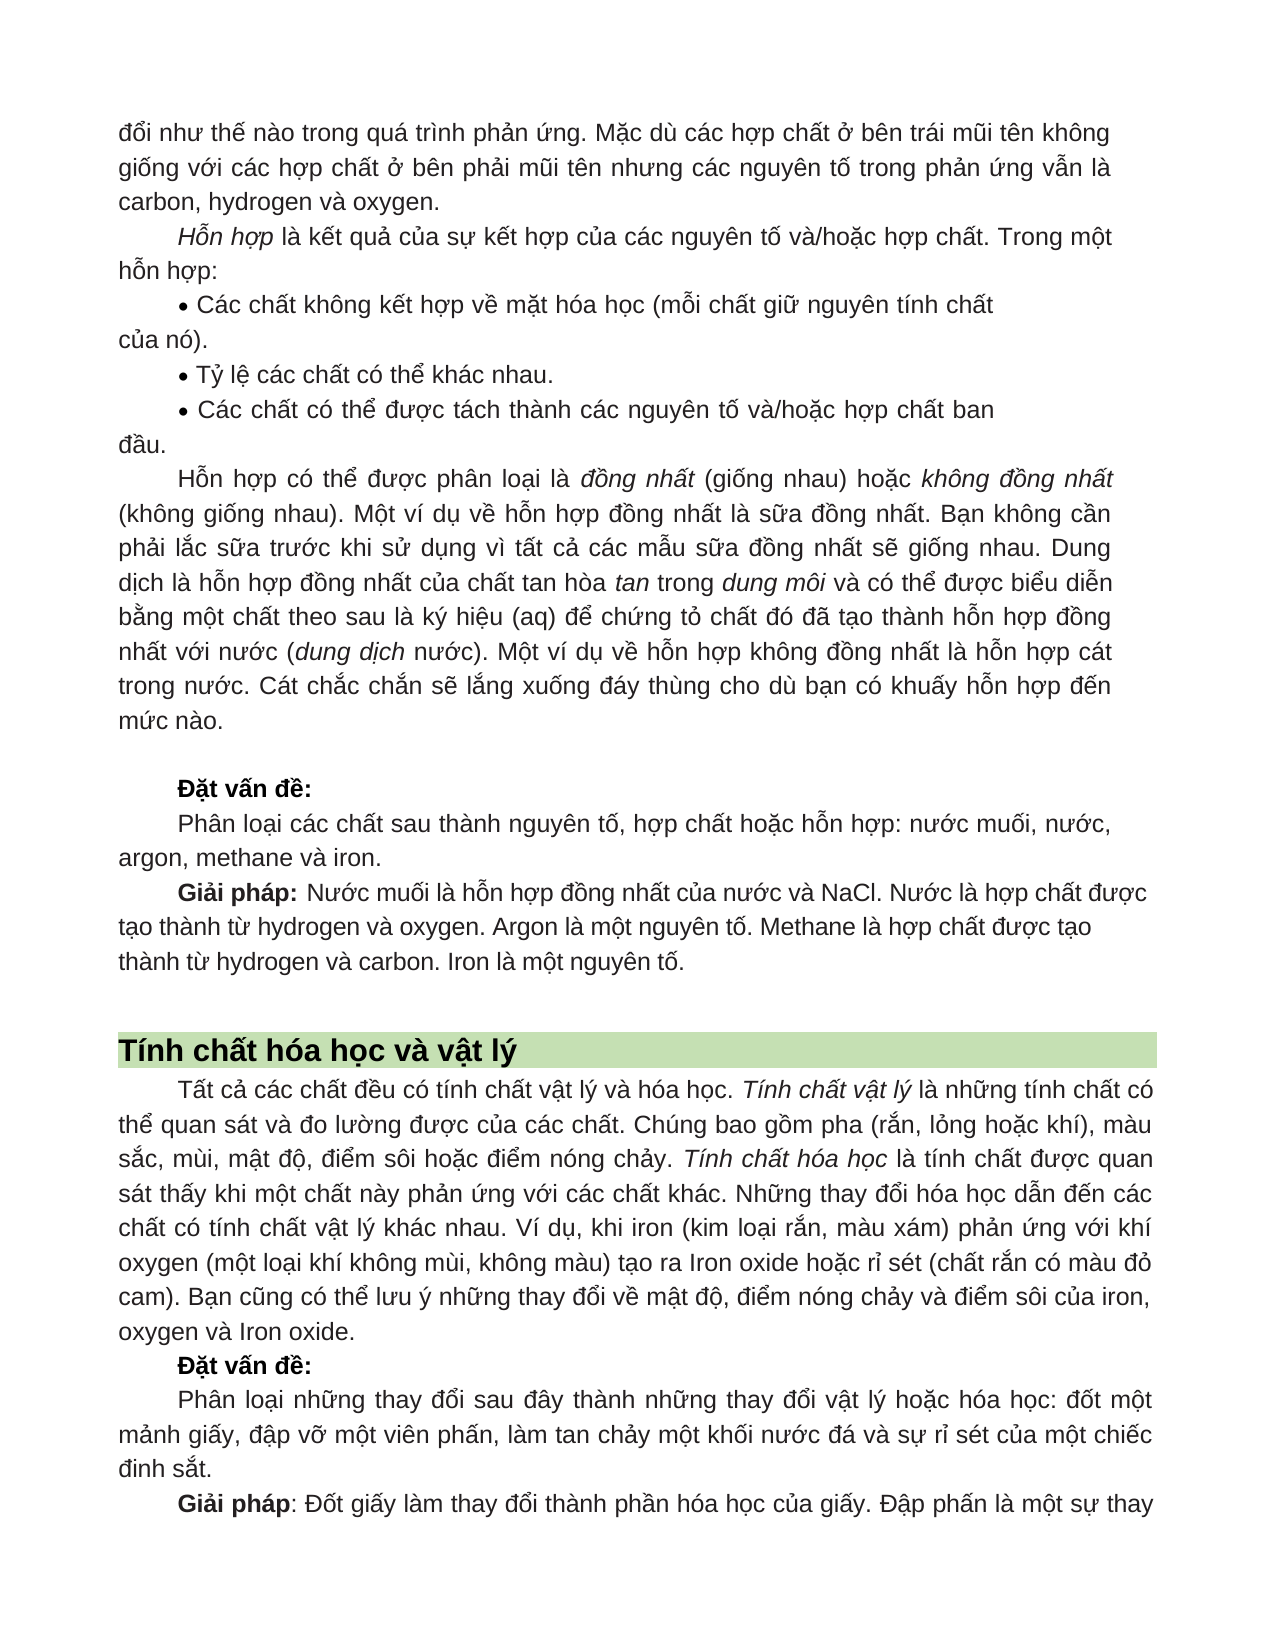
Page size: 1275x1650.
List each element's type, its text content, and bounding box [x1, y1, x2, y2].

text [118, 1489, 1154, 1518]
text Giải pháp: Nước muối là hỗn hợp đồng nhất của nước và NaCl. Nước là hợp chất được tạo thành từ hydrogen và oxygen. Argon là một nguyên tố. Methane là hợp chất được tạo thành từ hydrogen và carbon. Iron là một nguyên tố. [118, 878, 1154, 975]
text Tất cả các chất đều có tính chất vật lý và hóa học. Tính chất vật lý là những tính chất có thể quan sát và đo lường được của các chất. Chúng bao gồm pha (rắn, lỏng hoặc khí), màu sắc, mùi, mật độ, điểm sôi hoặc điểm nóng chảy. Tính chất hóa học là tính chất được quan sát thấy khi một chất này phản ứng với các chất khác. Những thay đổi hóa học dẫn đến các chất có tính chất vật lý khác nhau. Ví dụ, khi iron (kim loại rắn, màu xám) phản ứng với khí oxygen (một loại khí không mùi, không màu) tạo ra Iron oxide hoặc rỉ sét (chất rắn có màu đỏ cam). Bạn cũng có thể lưu ý những thay đổi về mật độ, điểm nóng chảy và điểm sôi của iron, oxygen và Iron oxide. [118, 1075, 1154, 1345]
text Đặt vấn đề: [118, 774, 1157, 803]
text Hỗn hợp là kết quả của sự kết hợp của các nguyên tố và/hoặc hợp chất. Trong một hỗn hợp: [118, 222, 1113, 285]
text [118, 118, 1113, 216]
text Phân loại các chất sau thành nguyên tố, hợp chất hoặc hỗn hợp: nước muối, nước, argon, methane và iron. [118, 809, 1113, 872]
text Đặt vấn đề: [118, 1351, 1154, 1380]
list • Các chất có thể được tách thành các nguyên tố và/hoặc hợp chất ban đầu. [118, 395, 995, 458]
text Hỗn hợp có thể được phân loại là đồng nhất (giống nhau) hoặc không đồng nhất (không giống nhau). Một ví dụ về hỗn hợp đồng nhất là sữa đồng nhất. Bạn không cần phải lắc sữa trước khi sử dụng vì tất cả các mẫu sữa đồng nhất sẽ giống nhau. Dung dịch là hỗn hợp đồng nhất của chất tan hòa tan trong dung môi và có thể được biểu diễn bằng một chất theo sau là ký hiệu (aq) để chứng tỏ chất đó đã tạo thành hỗn hợp đồng nhất với nước (dung dịch nước). Một ví dụ về hỗn hợp không đồng nhất là hỗn hợp cát trong nước. Cát chắc chắn sẽ lắng xuống đáy thùng cho dù bạn có khuấy hỗn hợp đến mức nào. [118, 464, 1113, 734]
text Phân loại những thay đổi sau đây thành những thay đổi vật lý hoặc hóa học: đốt một mảnh giấy, đập vỡ một viên phấn, làm tan chảy một khối nước đá và sự rỉ sét của một chiếc đinh sắt. [118, 1386, 1154, 1483]
text Tính chất hóa học và vật lý [118, 1032, 1157, 1068]
list • Tỷ lệ các chất có thể khác nhau. [118, 360, 995, 389]
list • Các chất không kết hợp về mặt hóa học (mỗi chất giữ nguyên tính chất của nó). [118, 291, 995, 354]
